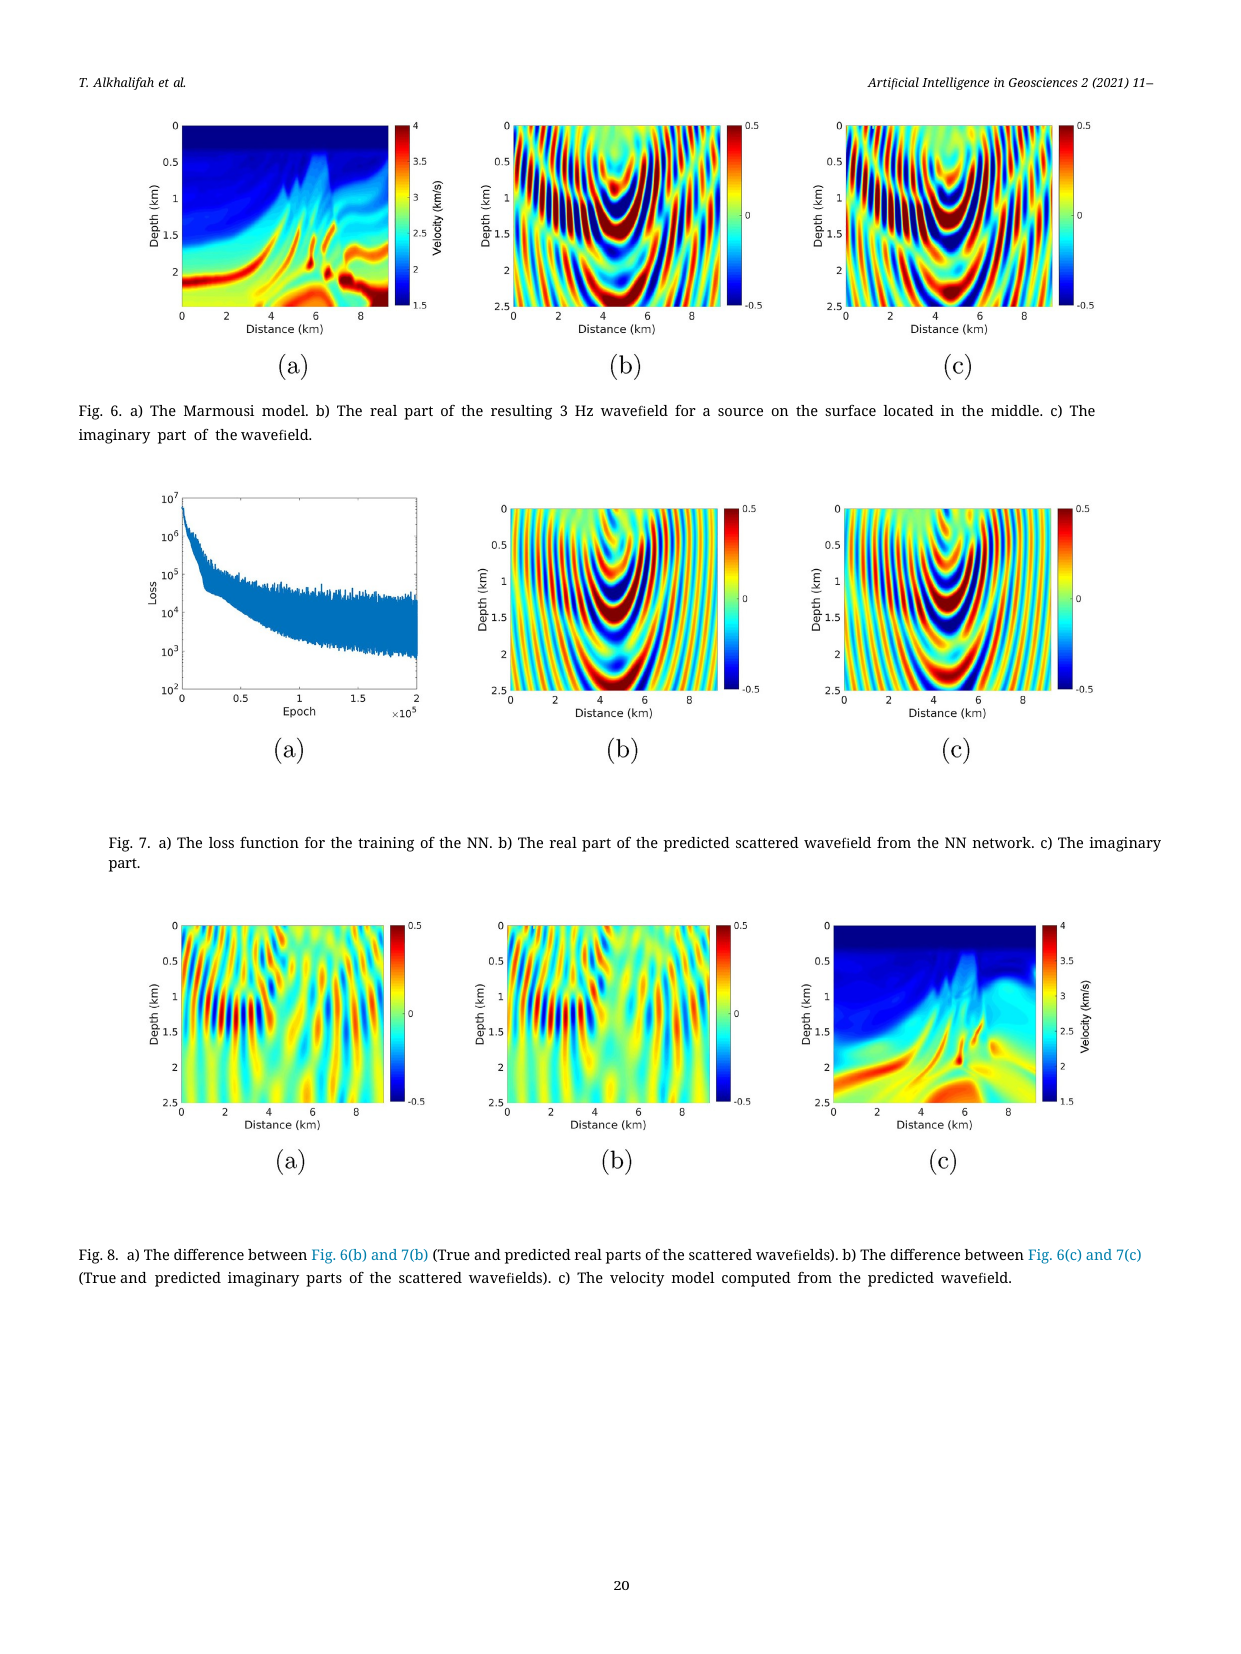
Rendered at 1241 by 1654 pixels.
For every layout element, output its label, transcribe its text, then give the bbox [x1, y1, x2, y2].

picture [146, 918, 1095, 1176]
picture [1032, 1250, 1039, 1258]
picture [1041, 1252, 1049, 1264]
picture [146, 118, 1096, 381]
text Fig. 6. a) The Marmousi model. b) The real part of the resulting 3 Hz wavefield for a source on the surface located in the middle. c) The imaginary part of the wavefield. [78, 401, 1173, 444]
picture [146, 489, 1095, 765]
text Fig. 8. a) The difference between Fig. 6(b) and 7(b) (True and predicted real parts of the scattered wavefields). b) The difference between Fig. 6(c) and 7(c) (True and predicted imaginary parts of the scattered wavefields). c) The velocity model computed from the predicted wavefield. [78, 1245, 1173, 1288]
text Fig. 7. a) The loss function for the training of the NN. b) The real part of the predicted scattered wavefield from the NN network. c) The imaginary part. [108, 833, 1173, 873]
